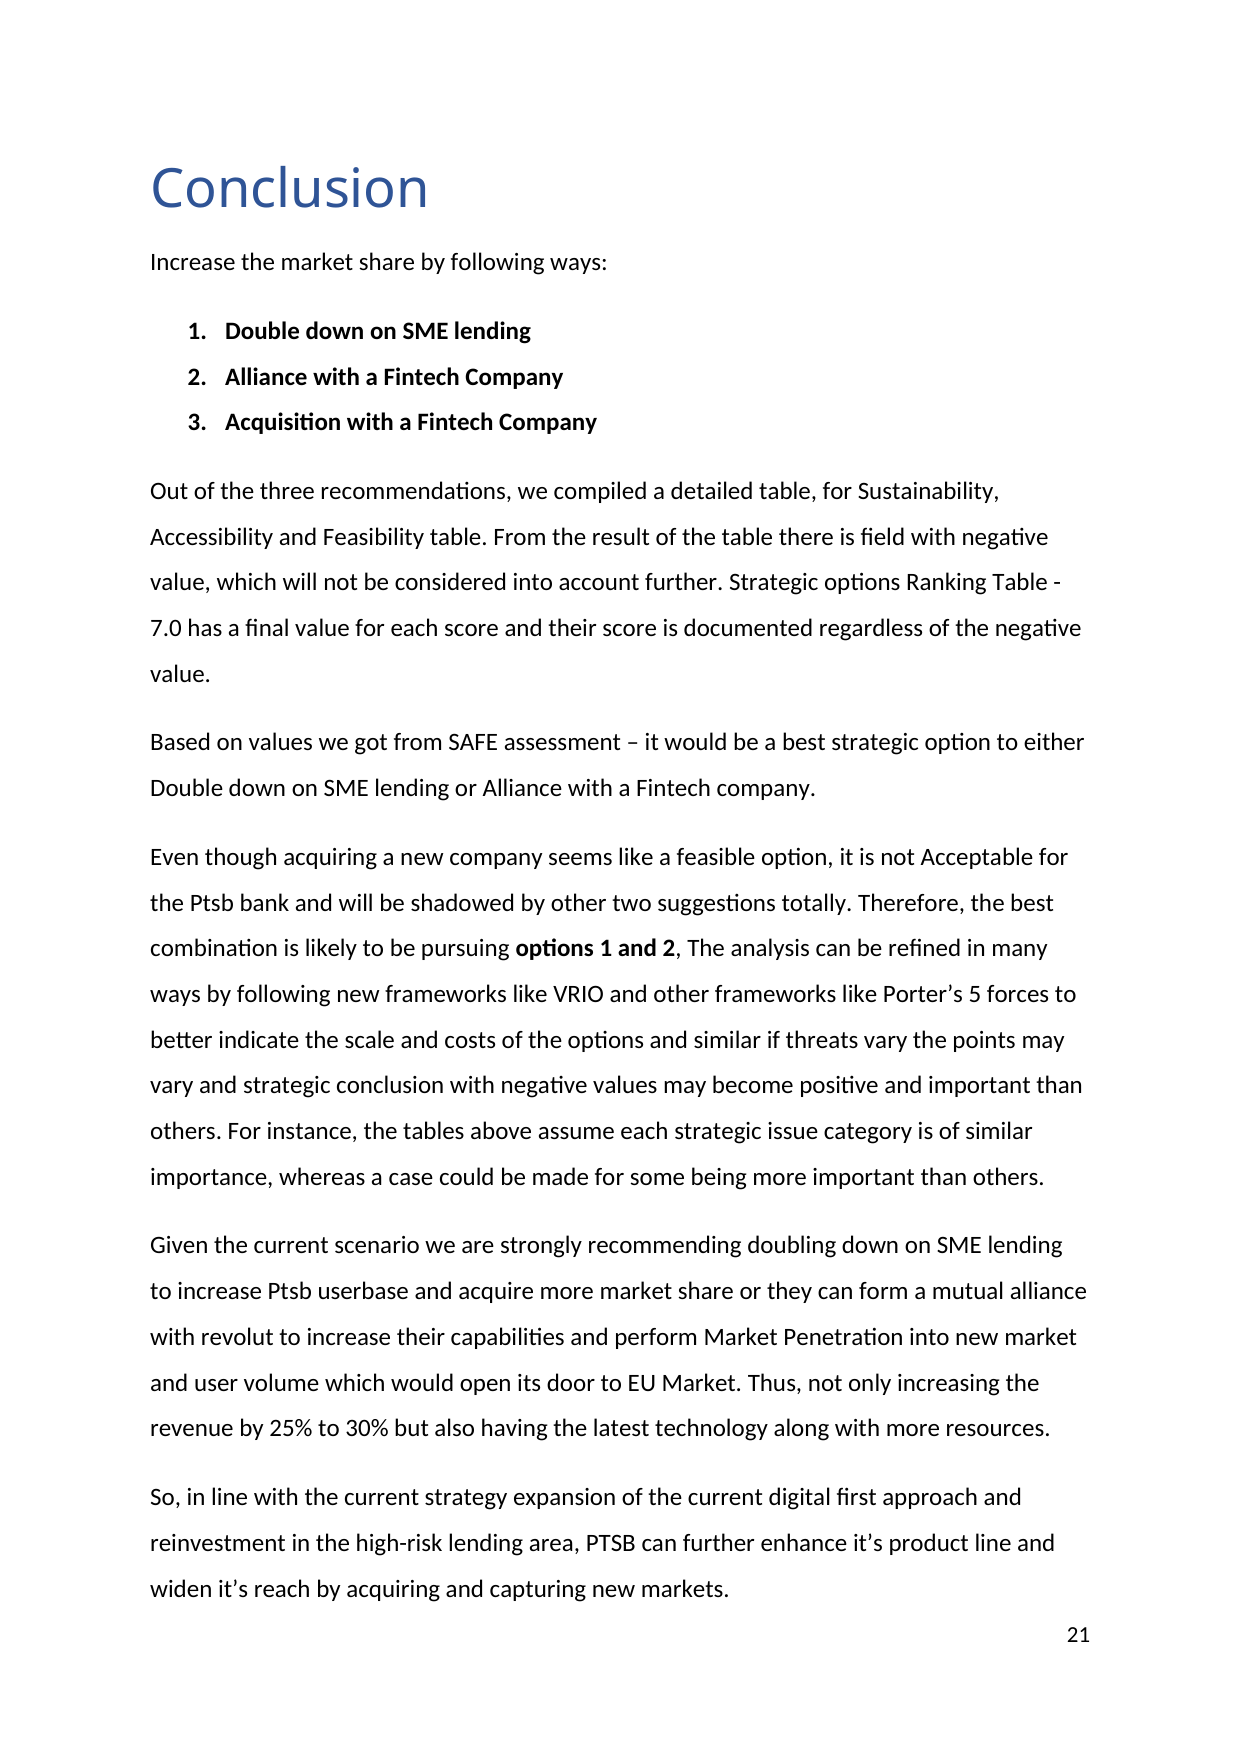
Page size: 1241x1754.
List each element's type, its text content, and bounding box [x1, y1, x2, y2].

text Given the current scenario we are strongly recommending doubling down on SME lending to increase Ptsb userbase and acquire more market share or they can form a mutual alliance with revolut to increase their capabilities and perform Market Penetration into new market and user volume which would open its door to EU Market. Thus, not only increasing the revenue by 25% to 30% but also having the latest technology along with more resources. [150, 1230, 1090, 1443]
text Based on values we got from SAFE assessment – it would be a best strategic option to either Double down on SME lending or Alliance with a Fintech company. [150, 727, 1090, 803]
subtitle Conclusion [150, 150, 1090, 224]
text Even though acquiring a new company seems like a feasible option, it is not Acceptable for the Ptsb bank and will be shadowed by other two suggestions totally. Therefore, the best combination is likely to be pursuing options 1 and 2, The analysis can be refined in many ways by following new frameworks like VRIO and other frameworks like Porter’s 5 forces to better indicate the scale and costs of the options and similar if threats vary the points may vary and strategic conclusion with negative values may become positive and important than others. For instance, the tables above assume each strategic issue category is of similar importance, whereas a case could be made for some being more important than others. [150, 841, 1090, 1192]
text Out of the three recommendations, we compiled a detailed table, for Sustainability, Accessibility and Feasibility table. From the result of the table there is field with negative value, which will not be considered into account further. Strategic options Ranking Table - 7.0 has a final value for each score and their score is documented regardless of the negative value. [150, 475, 1090, 688]
text So, in line with the current strategy expansion of the current digital first approach and reinvestment in the high-risk lending area, PTSB can further enhance it’s product line and widen it’s reach by acquiring and capturing new markets. [150, 1481, 1090, 1603]
list Acquisition with a Fintech Company [187, 406, 1090, 437]
list Alliance with a Fintech Company [187, 361, 1090, 391]
text Increase the market share by following ways: [150, 246, 1090, 277]
list Double down on SME lending [187, 315, 1090, 345]
